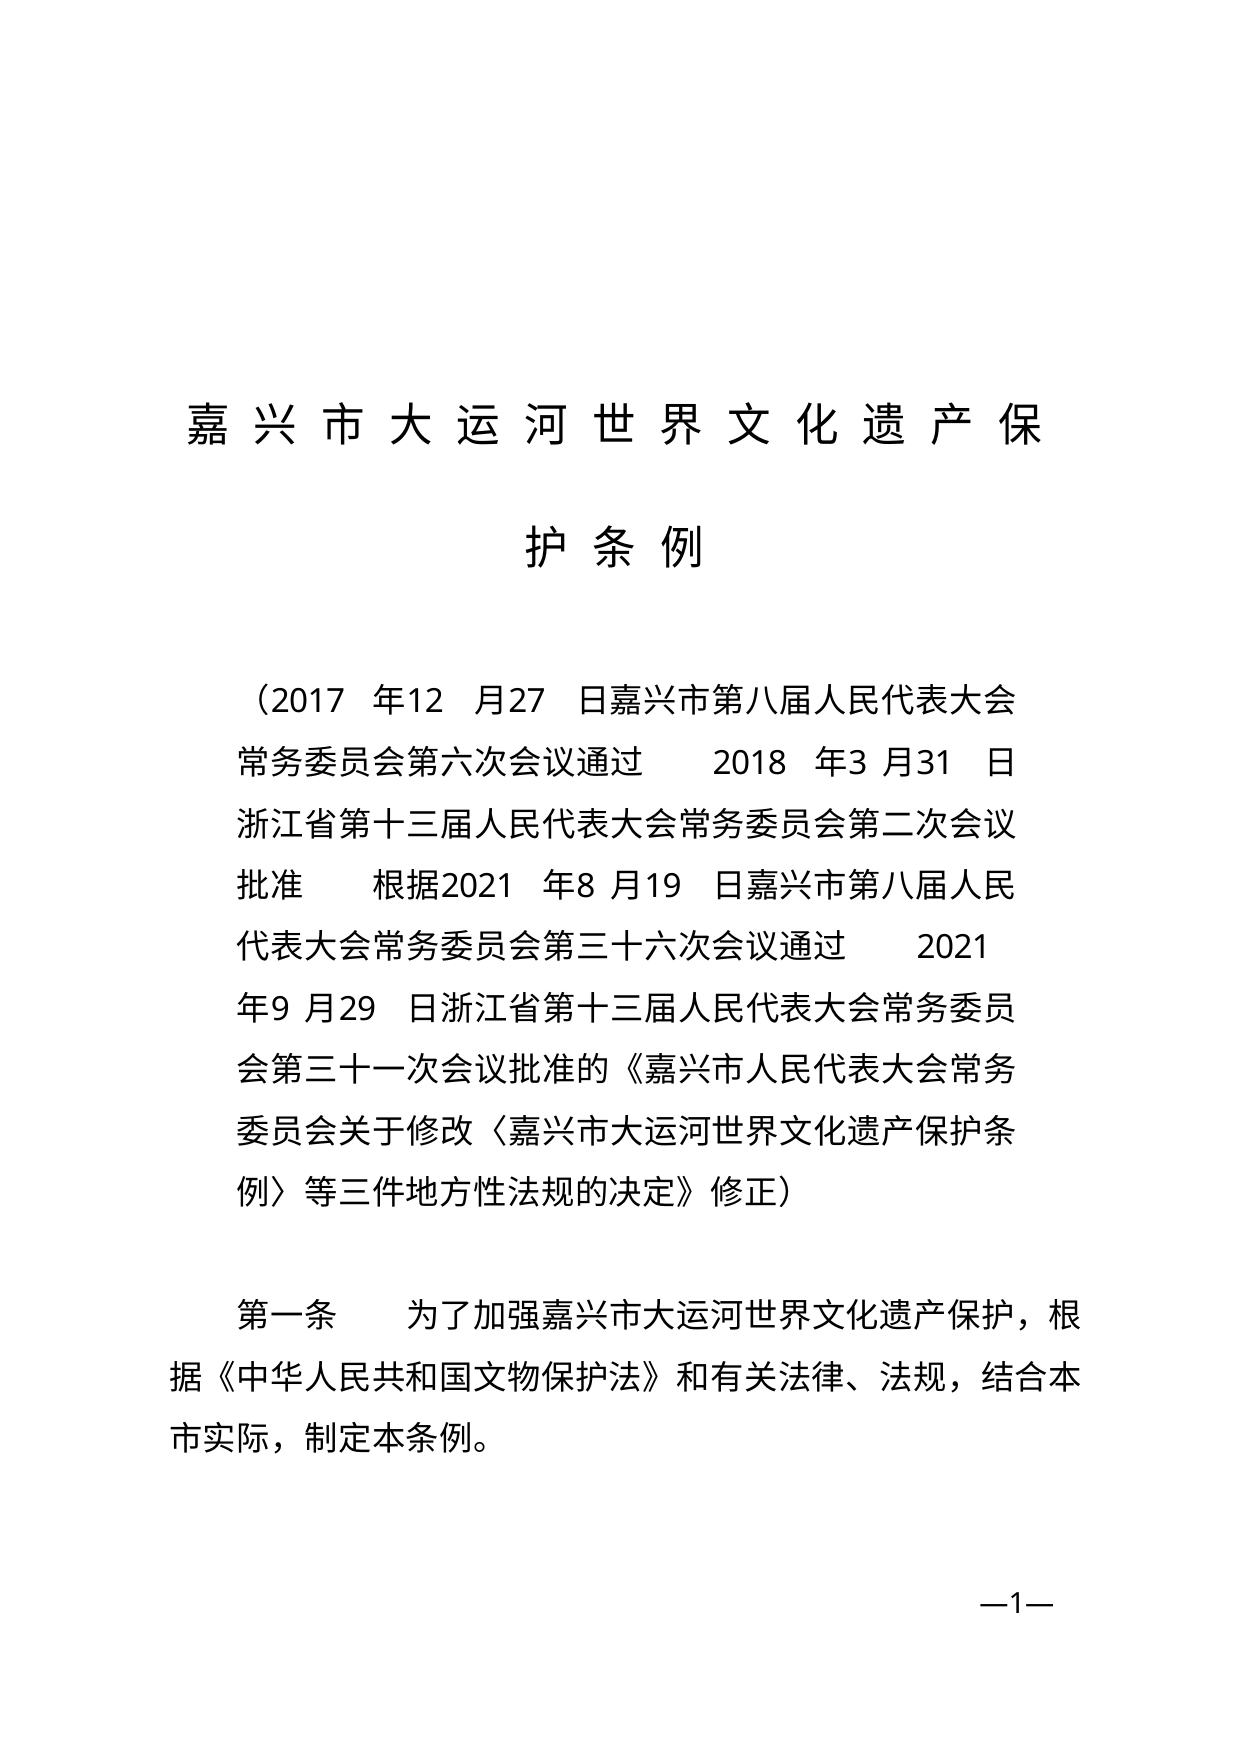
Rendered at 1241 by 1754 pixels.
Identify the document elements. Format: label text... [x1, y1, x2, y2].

text （2017年12月27日嘉兴市第八届人民代表大会常务委员会第六次会议通过 2018年3月31日浙江省第十三届人民代表大会常务委员会第二次会议批准 根据2021年8月19日嘉兴市第八届人民代表大会常务委员会第三十六次会议通过 2021年9月29日浙江省第十三届人民代表大会常务委员会第三十一次会议批准的《嘉兴市人民代表大会常务委员会关于修改〈嘉兴市大运河世界文化遗产保护条例〉等三件地方性法规的决定》修正） [234, 668, 1018, 1221]
text 第一条 为了加强嘉兴市大运河世界文化遗产保护，根据《中华人民共和国文物保护法》和有关法律、法规，结合本市实际，制定本条例。 [169, 1282, 1083, 1467]
text 嘉兴市大运河世界文化遗产保护条例 [169, 361, 1083, 606]
